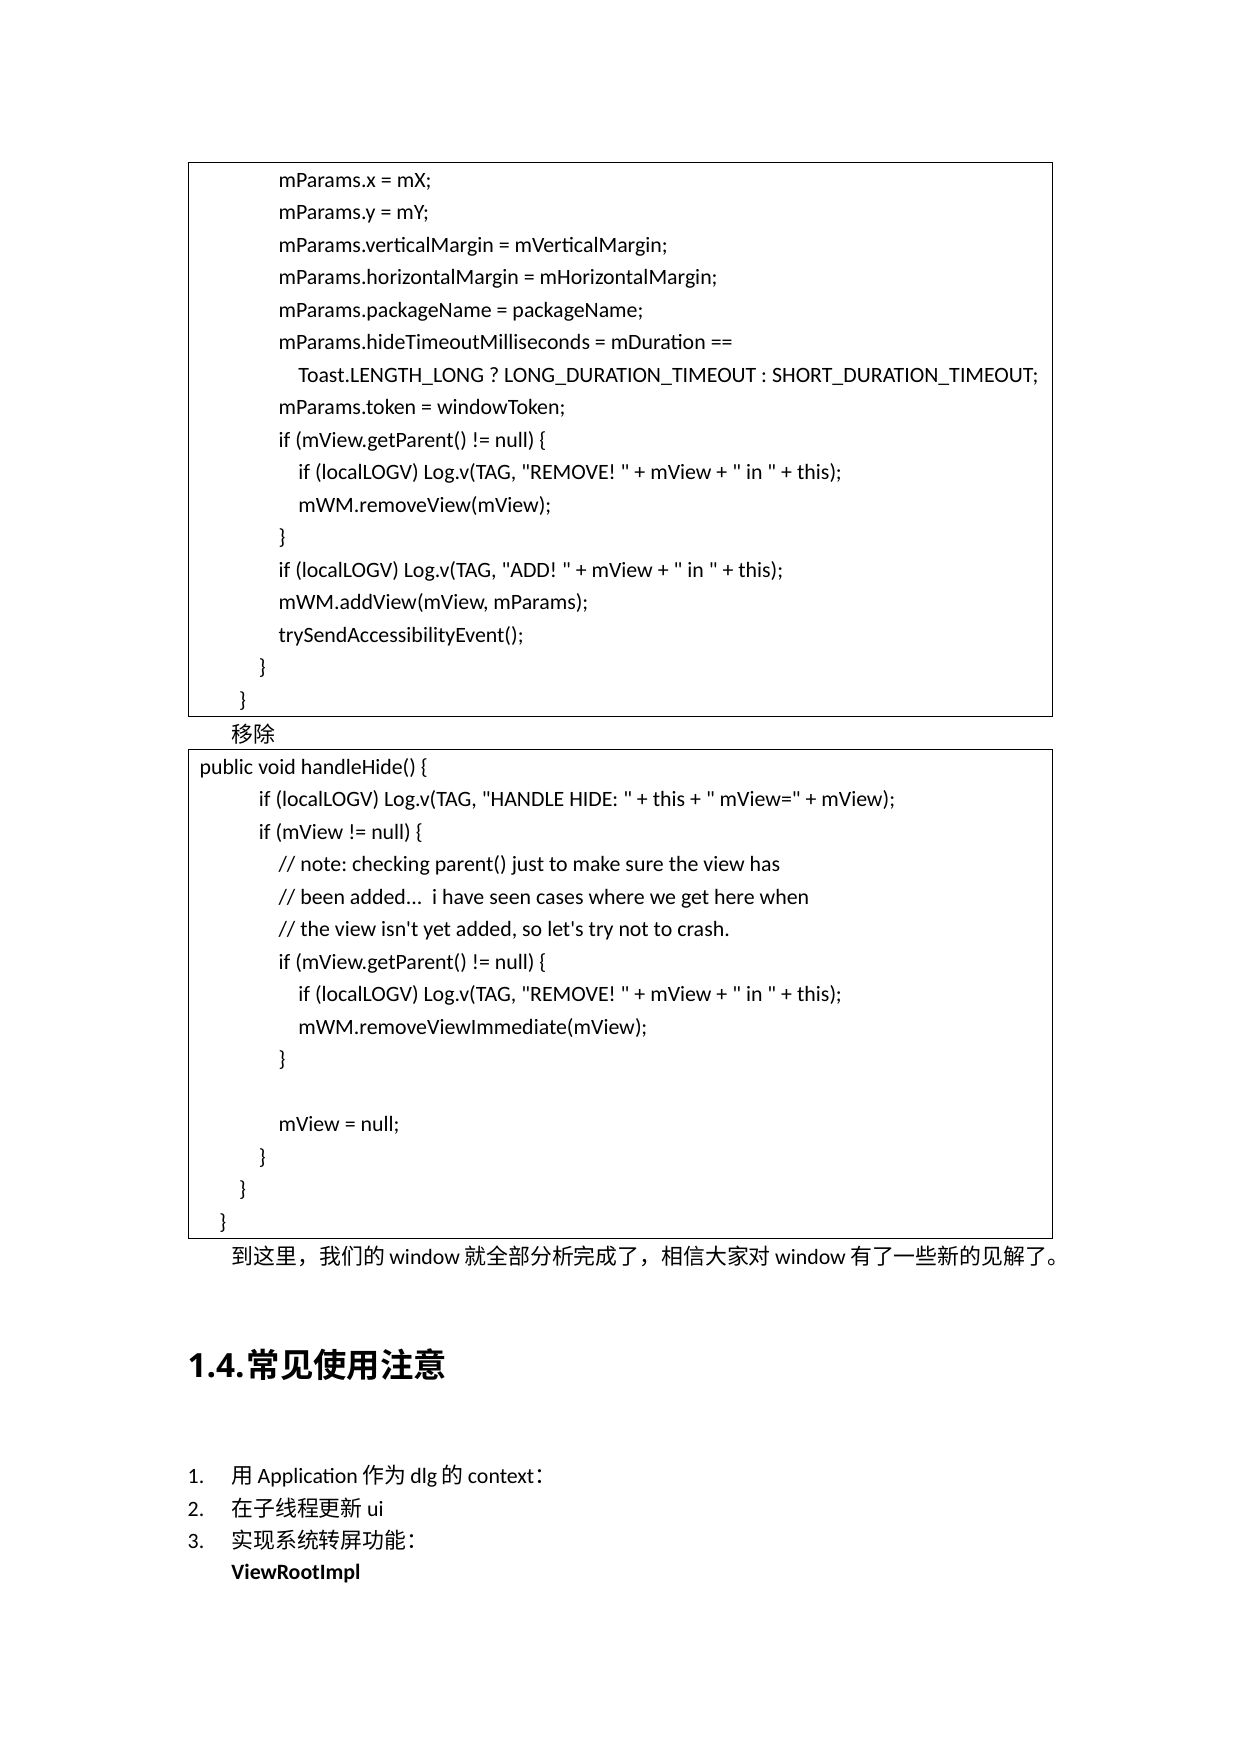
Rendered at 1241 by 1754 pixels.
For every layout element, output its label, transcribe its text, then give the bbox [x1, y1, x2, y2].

subtitle 常见使用注意 [187, 1331, 1053, 1396]
text 到这里，我们的window就全部分析完成了，相信大家对window有了一些新的见解了。 [187, 1239, 1053, 1271]
list 在子线程更新ui [187, 1491, 1053, 1523]
list 用Application作为dlg的context： [187, 1458, 1053, 1491]
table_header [189, 163, 1052, 716]
list ViewRootImpl [231, 1556, 1053, 1588]
list 实现系统转屏功能： [187, 1523, 1053, 1556]
text 移除 [187, 717, 1053, 749]
table_header public void handleHide() { if (localLOGV) Log.v(TAG, "HANDLE HIDE: " + this + " mView=" + mView); if (mView != null) { // note: checking parent() just to make sure the view has // been added... i have seen cases where we get here when // the view isn't yet added, so let's try not to crash. if (mView.getParent() != null) { if (localLOGV) Log.v(TAG, "REMOVE! " + mView + " in " + this); mWM.removeViewImmediate(mView); } mView = null; } } } [189, 750, 1052, 1238]
